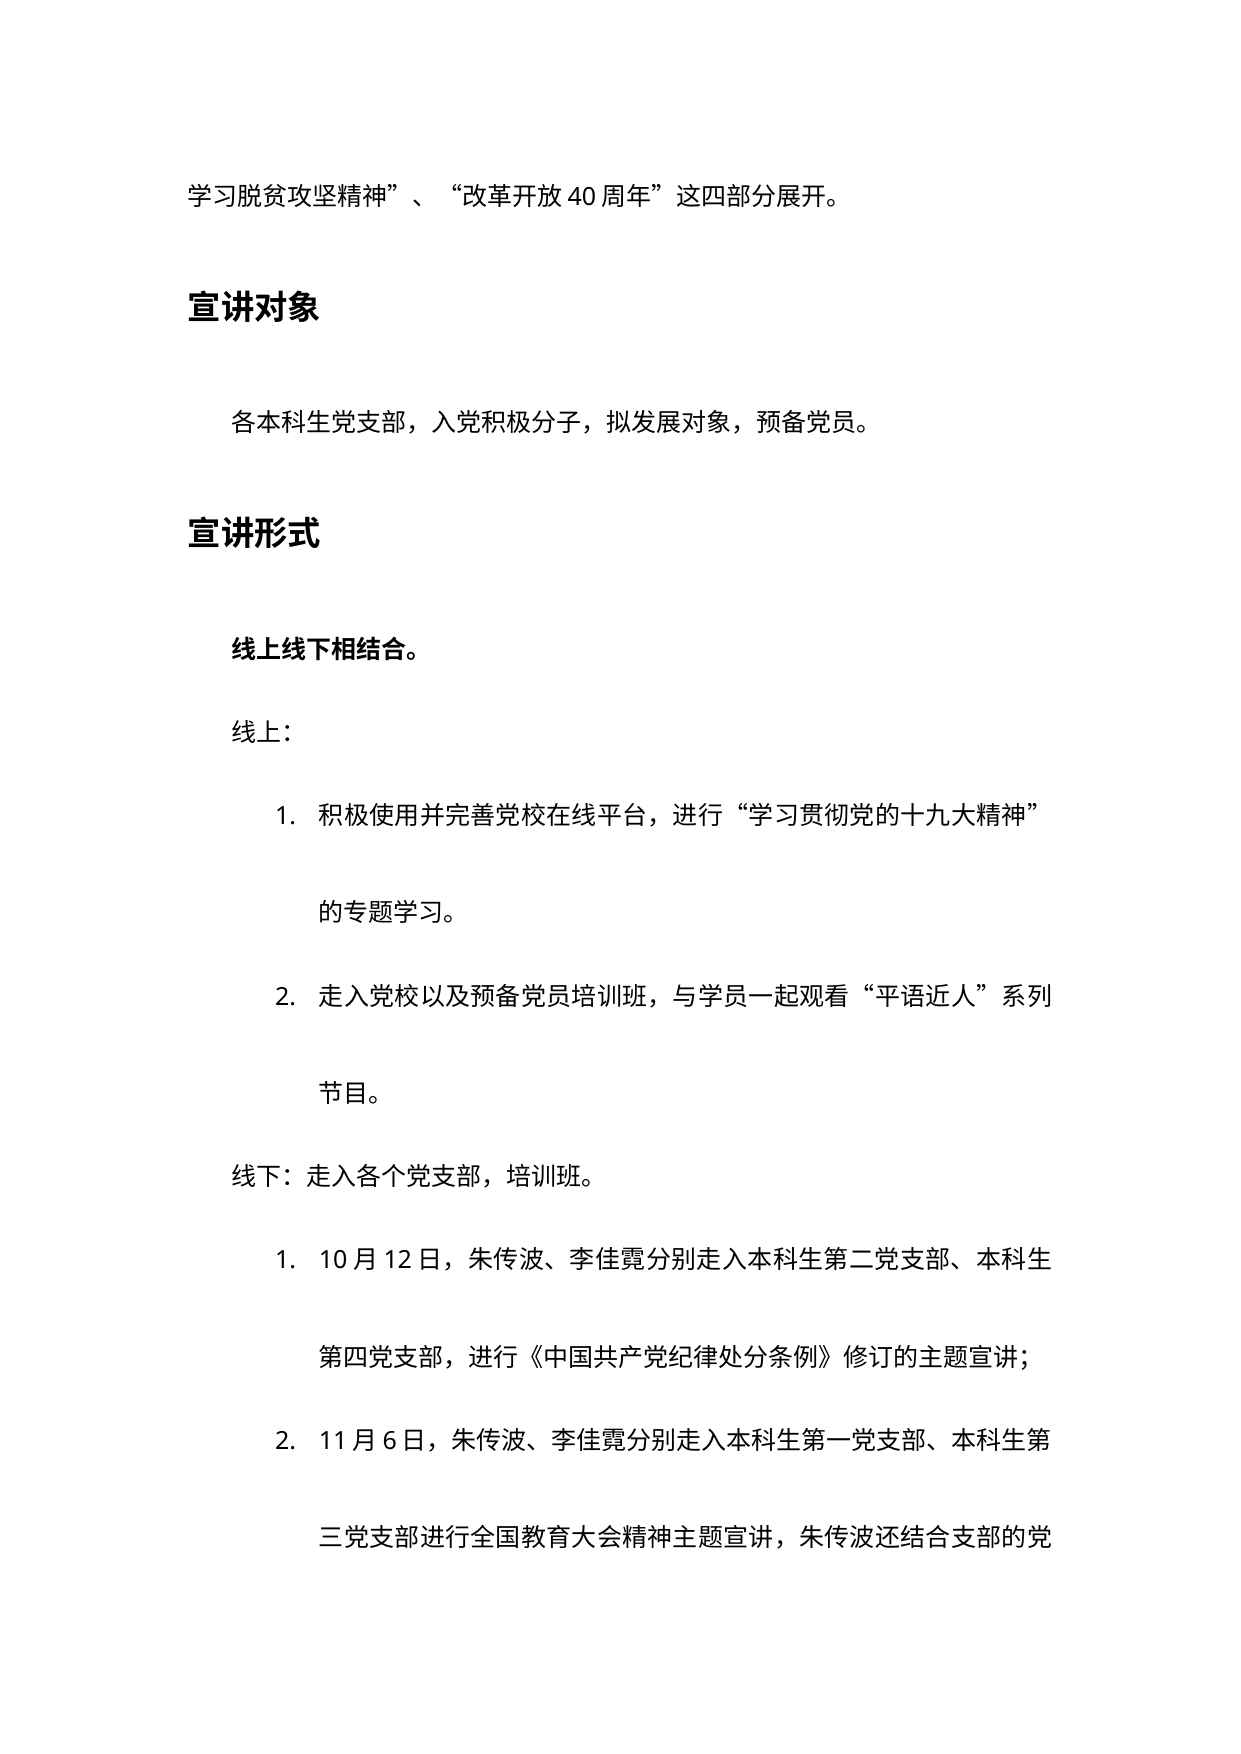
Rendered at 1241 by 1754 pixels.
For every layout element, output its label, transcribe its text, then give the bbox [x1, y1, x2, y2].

list 积极使用并完善党校在线平台，进行“学习贯彻党的十九大精神”的专题学习。 [275, 781, 1053, 943]
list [275, 1406, 1053, 1568]
list 走入党校以及预备党员培训班，与学员一起观看“平语近人”系列节目。 [275, 962, 1053, 1124]
subtitle 宣讲形式 [187, 498, 1053, 563]
subtitle 宣讲对象 [187, 272, 1053, 337]
text 各本科生党支部，入党积极分子，拟发展对象，预备党员。 [187, 388, 1053, 453]
text 线下：走入各个党支部，培训班。 [187, 1142, 1053, 1207]
text 线上： [187, 698, 1053, 763]
list 10月12日，朱传波、李佳霓分别走入本科生第二党支部、本科生第四党支部，进行《中国共产党纪律处分条例》修订的主题宣讲； [275, 1225, 1053, 1388]
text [187, 162, 1053, 227]
text 线上线下相结合。 [187, 615, 1053, 680]
